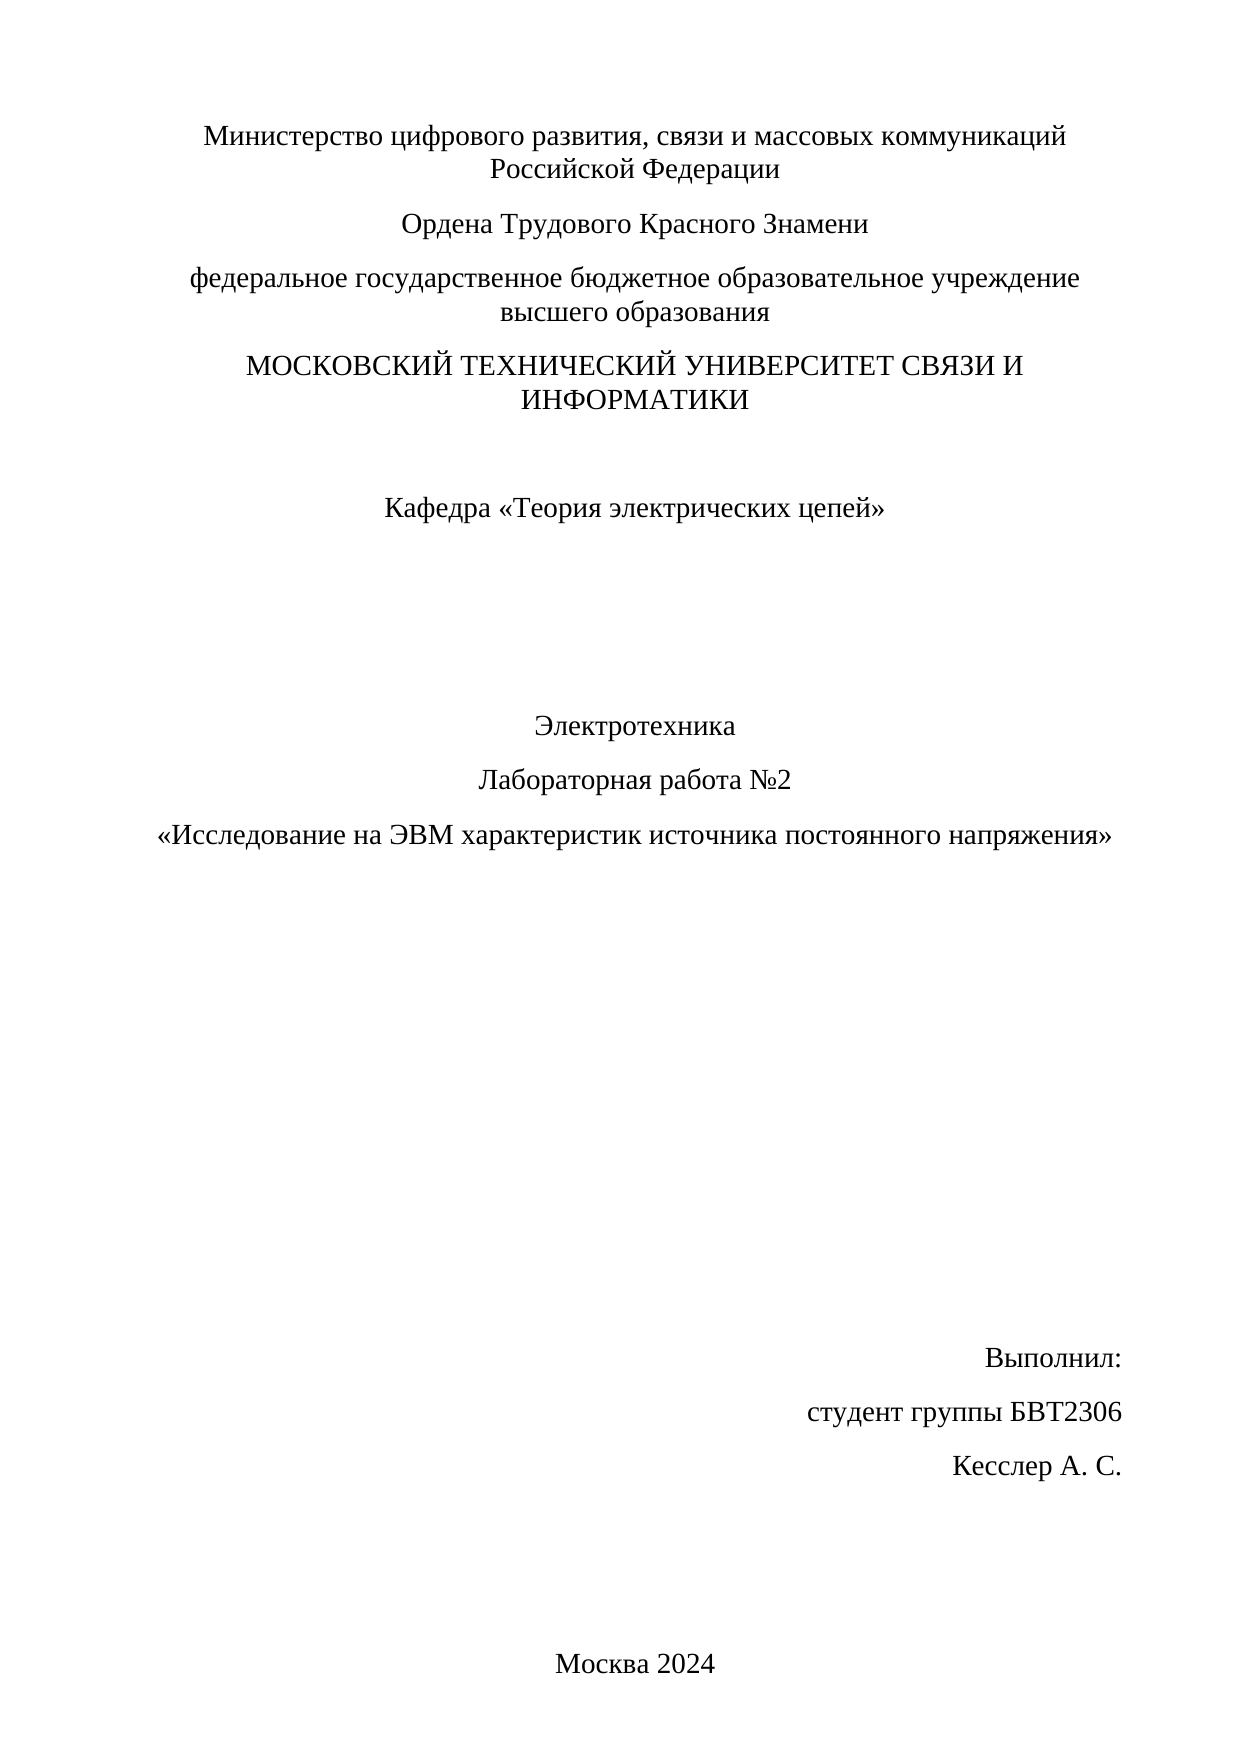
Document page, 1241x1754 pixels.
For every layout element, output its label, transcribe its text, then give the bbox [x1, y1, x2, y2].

text Кесслер А. С. [148, 1448, 1122, 1482]
text МОСКОВСКИЙ ТЕХНИЧЕСКИЙ УНИВЕРСИТЕТ СВЯЗИ И ИНФОРМАТИКИ [148, 348, 1122, 415]
text Лабораторная работа №2 [148, 762, 1122, 796]
text Кафедра «Теория электрических цепей» [148, 491, 1122, 524]
subtitle «Исследование на ЭВМ характеристик источника постоянного напряжения» [148, 817, 1122, 850]
text Ордена Трудового Красного Знамени [148, 206, 1122, 239]
text студент группы БВТ2306 [148, 1394, 1122, 1428]
text Электротехника [148, 708, 1122, 742]
text Министерство цифрового развития, связи и массовых коммуникаций Российской Федерации [148, 118, 1122, 185]
text федеральное государственное бюджетное образовательное учреждение высшего образования [148, 260, 1122, 327]
text Выполнил: [148, 1340, 1122, 1373]
